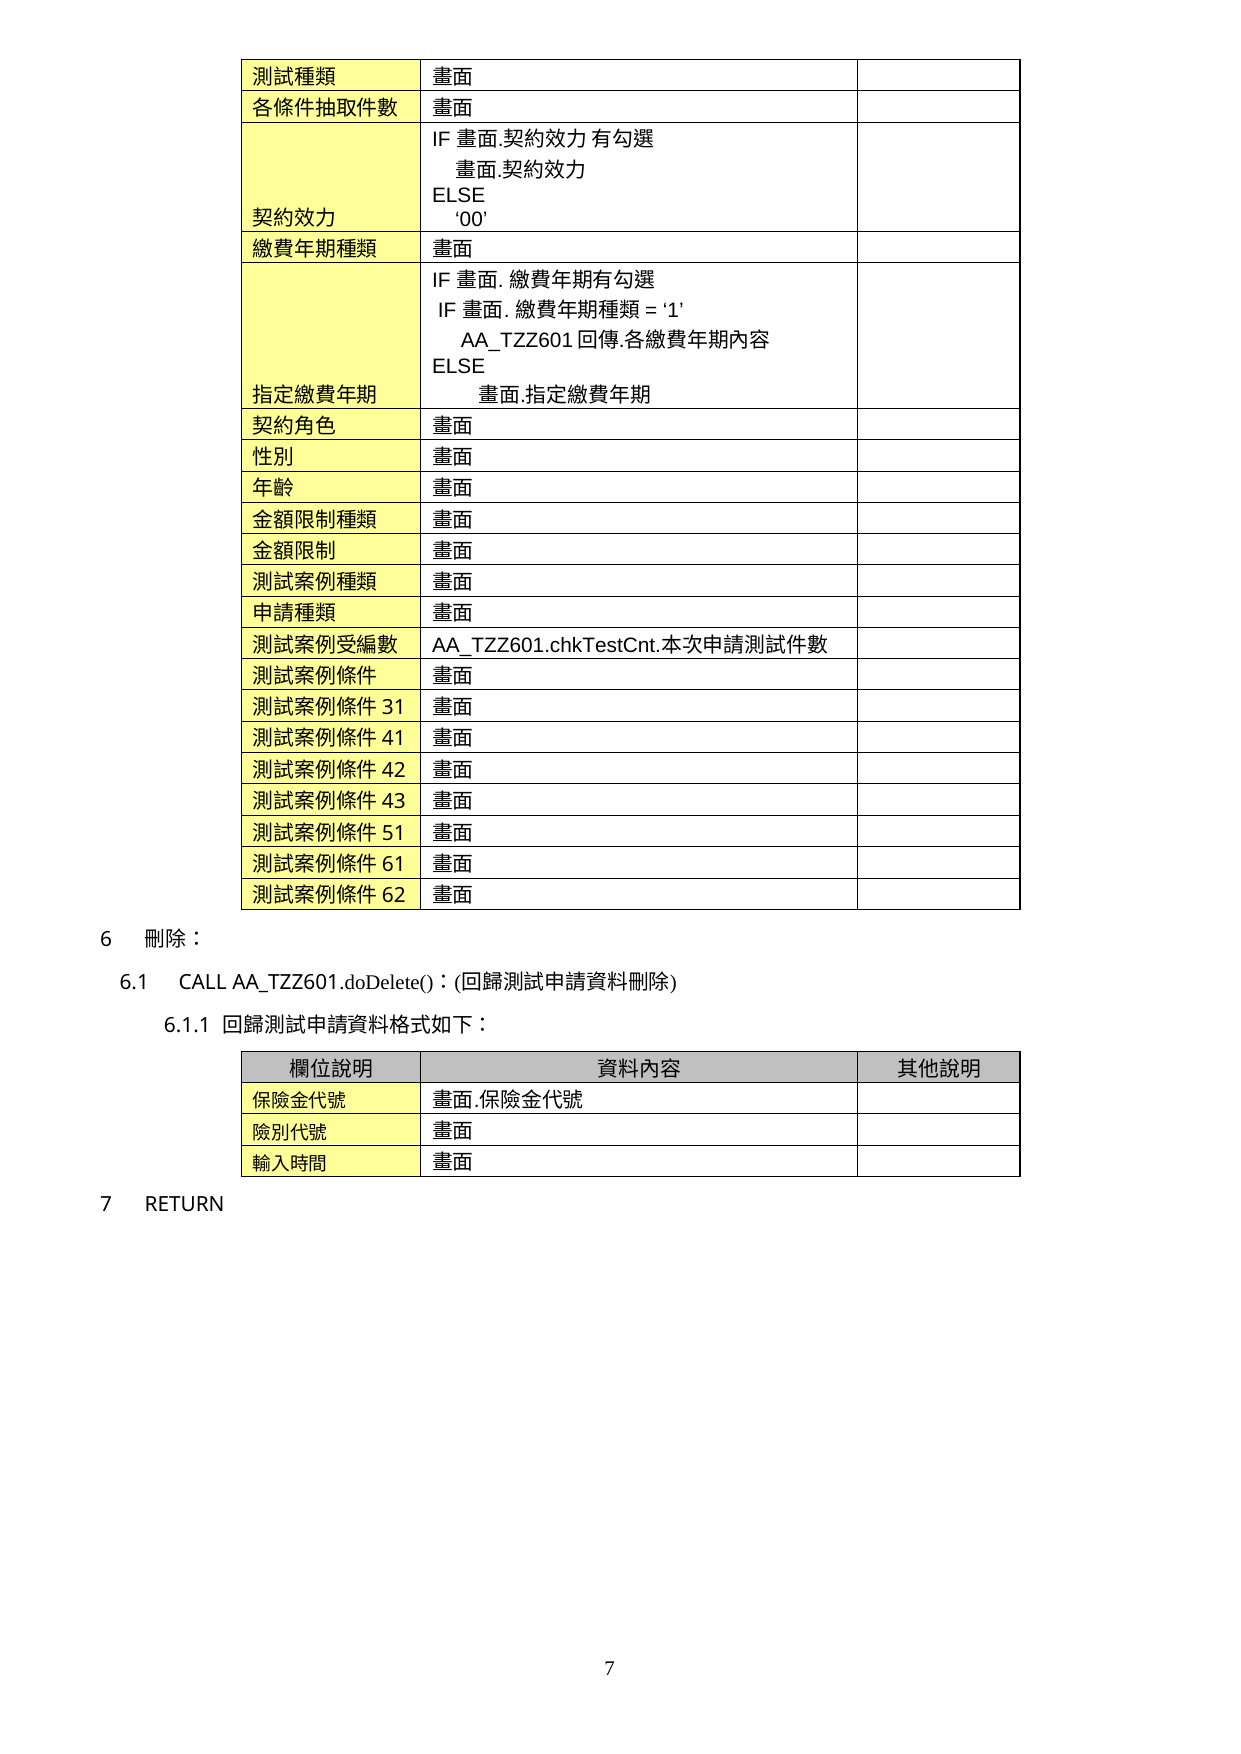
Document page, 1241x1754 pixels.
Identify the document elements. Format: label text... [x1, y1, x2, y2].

table_cell IF 畫面.契約效力 有勾選 畫面.契約效力 ELSE ‘00’ [421, 123, 857, 231]
table_cell [858, 879, 1019, 909]
table_cell 測試案例受編數 [242, 628, 420, 658]
table_cell 測試案例條件51 [242, 816, 420, 846]
table_cell 測試案例條件41 [242, 722, 420, 752]
table_cell 測試案例條件43 [242, 784, 420, 815]
table_cell 畫面 [421, 503, 857, 533]
table_cell [858, 1146, 1019, 1176]
table_cell 契約角色 [242, 409, 420, 439]
table_cell 輸入時間 [242, 1146, 420, 1176]
table_cell 險別代號 [242, 1114, 420, 1144]
table_cell 契約效力 [242, 123, 420, 231]
table_cell [858, 628, 1019, 658]
table_cell [858, 534, 1019, 564]
table_cell 畫面 [421, 722, 857, 752]
table_cell [858, 847, 1019, 877]
table_cell [858, 784, 1019, 815]
table_cell 測試案例條件31 [242, 690, 420, 721]
table_cell 申請種類 [242, 597, 420, 627]
table_cell 畫面 [421, 472, 857, 502]
table_cell 保險金代號 [242, 1083, 420, 1113]
table_cell 畫面 [421, 879, 857, 909]
table_cell 測試案例條件61 [242, 847, 420, 877]
table_cell [858, 690, 1019, 721]
table_cell 畫面 [421, 1114, 857, 1144]
table_cell 畫面 [421, 232, 857, 262]
table_cell 畫面 [421, 847, 857, 877]
table_cell 畫面 [421, 409, 857, 439]
table_cell 金額限制 [242, 534, 420, 564]
table_cell 畫面 [421, 753, 857, 783]
table_cell 畫面 [421, 440, 857, 471]
table_cell 畫面 [421, 1146, 857, 1176]
table_cell 測試案例條件42 [242, 753, 420, 783]
table_header 其他說明 [858, 1052, 1019, 1082]
table_cell 畫面 [421, 690, 857, 721]
table_cell [858, 409, 1019, 439]
table_cell [858, 440, 1019, 471]
table_cell 畫面 [421, 597, 857, 627]
table_cell 測試案例條件62 [242, 879, 420, 909]
table_cell [858, 503, 1019, 533]
list CALL AA_TZZ601.doDelete()：(回歸測試申請資料刪除) [119, 965, 1144, 995]
list 刪除： [100, 922, 1144, 953]
table_cell [858, 1114, 1019, 1144]
table_cell 金額限制種類 [242, 503, 420, 533]
table_cell 指定繳費年期 [242, 263, 420, 408]
table_cell [858, 60, 1019, 90]
table_cell 畫面 [421, 91, 857, 122]
table_cell 畫面 [421, 565, 857, 596]
table_cell 畫面 [421, 784, 857, 815]
table_cell [858, 1083, 1019, 1113]
table_cell 測試種類 [242, 60, 420, 90]
table_cell [858, 722, 1019, 752]
table_cell 畫面 [421, 816, 857, 846]
table_cell [858, 232, 1019, 262]
table_cell [858, 472, 1019, 502]
table_cell 畫面.保險金代號 [421, 1083, 857, 1113]
table_cell 畫面 [421, 534, 857, 564]
table_cell [858, 565, 1019, 596]
table_cell 年齡 [242, 472, 420, 502]
table_header 資料內容 [421, 1052, 857, 1082]
table_cell IF 畫面. 繳費年期有勾選 IF 畫面. 繳費年期種類 = ‘1’ AA_TZZ601回傳.各繳費年期內容 ELSE 畫面.指定繳費年期 [421, 263, 857, 408]
table_cell [858, 753, 1019, 783]
table_header 欄位說明 [242, 1052, 420, 1082]
table_cell [858, 816, 1019, 846]
list 回歸測試申請資料格式如下： [164, 1008, 1144, 1038]
table_cell [858, 91, 1019, 122]
table_cell 畫面 [421, 659, 857, 689]
table_cell AA_TZZ601.chkTestCnt.本次申請測試件數 [421, 628, 857, 658]
table_cell 測試案例條件 [242, 659, 420, 689]
table_cell [858, 597, 1019, 627]
table_cell [858, 659, 1019, 689]
table_cell [858, 263, 1019, 408]
table_cell [858, 123, 1019, 231]
table_cell 畫面 [421, 60, 857, 90]
table_cell 測試案例種類 [242, 565, 420, 596]
table_cell 各條件抽取件數 [242, 91, 420, 122]
table_cell 繳費年期種類 [242, 232, 420, 262]
table_cell 性別 [242, 440, 420, 471]
list RETURN [100, 1189, 1144, 1218]
